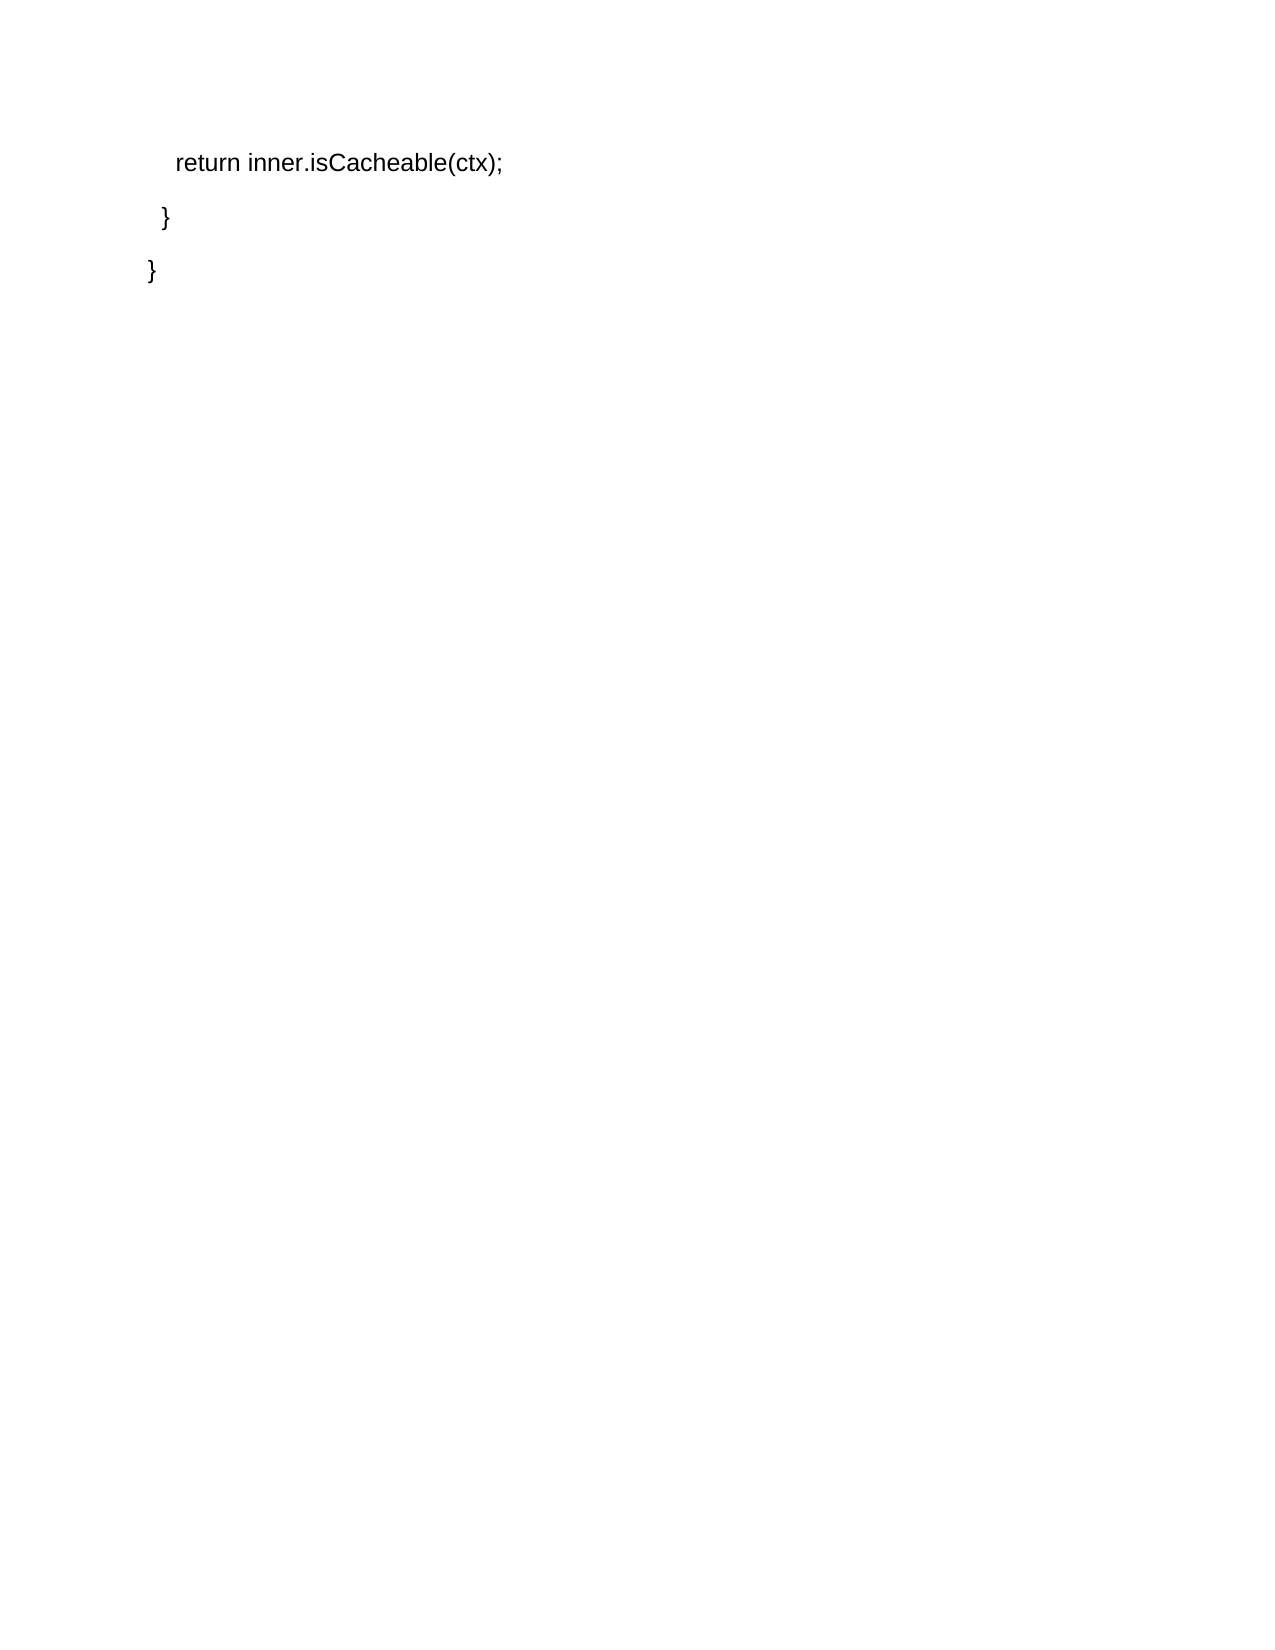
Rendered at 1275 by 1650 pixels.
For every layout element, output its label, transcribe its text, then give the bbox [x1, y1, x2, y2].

text } [148, 255, 1127, 284]
text return inner.isCacheable(ctx); [148, 148, 1127, 176]
text } [148, 201, 1127, 230]
